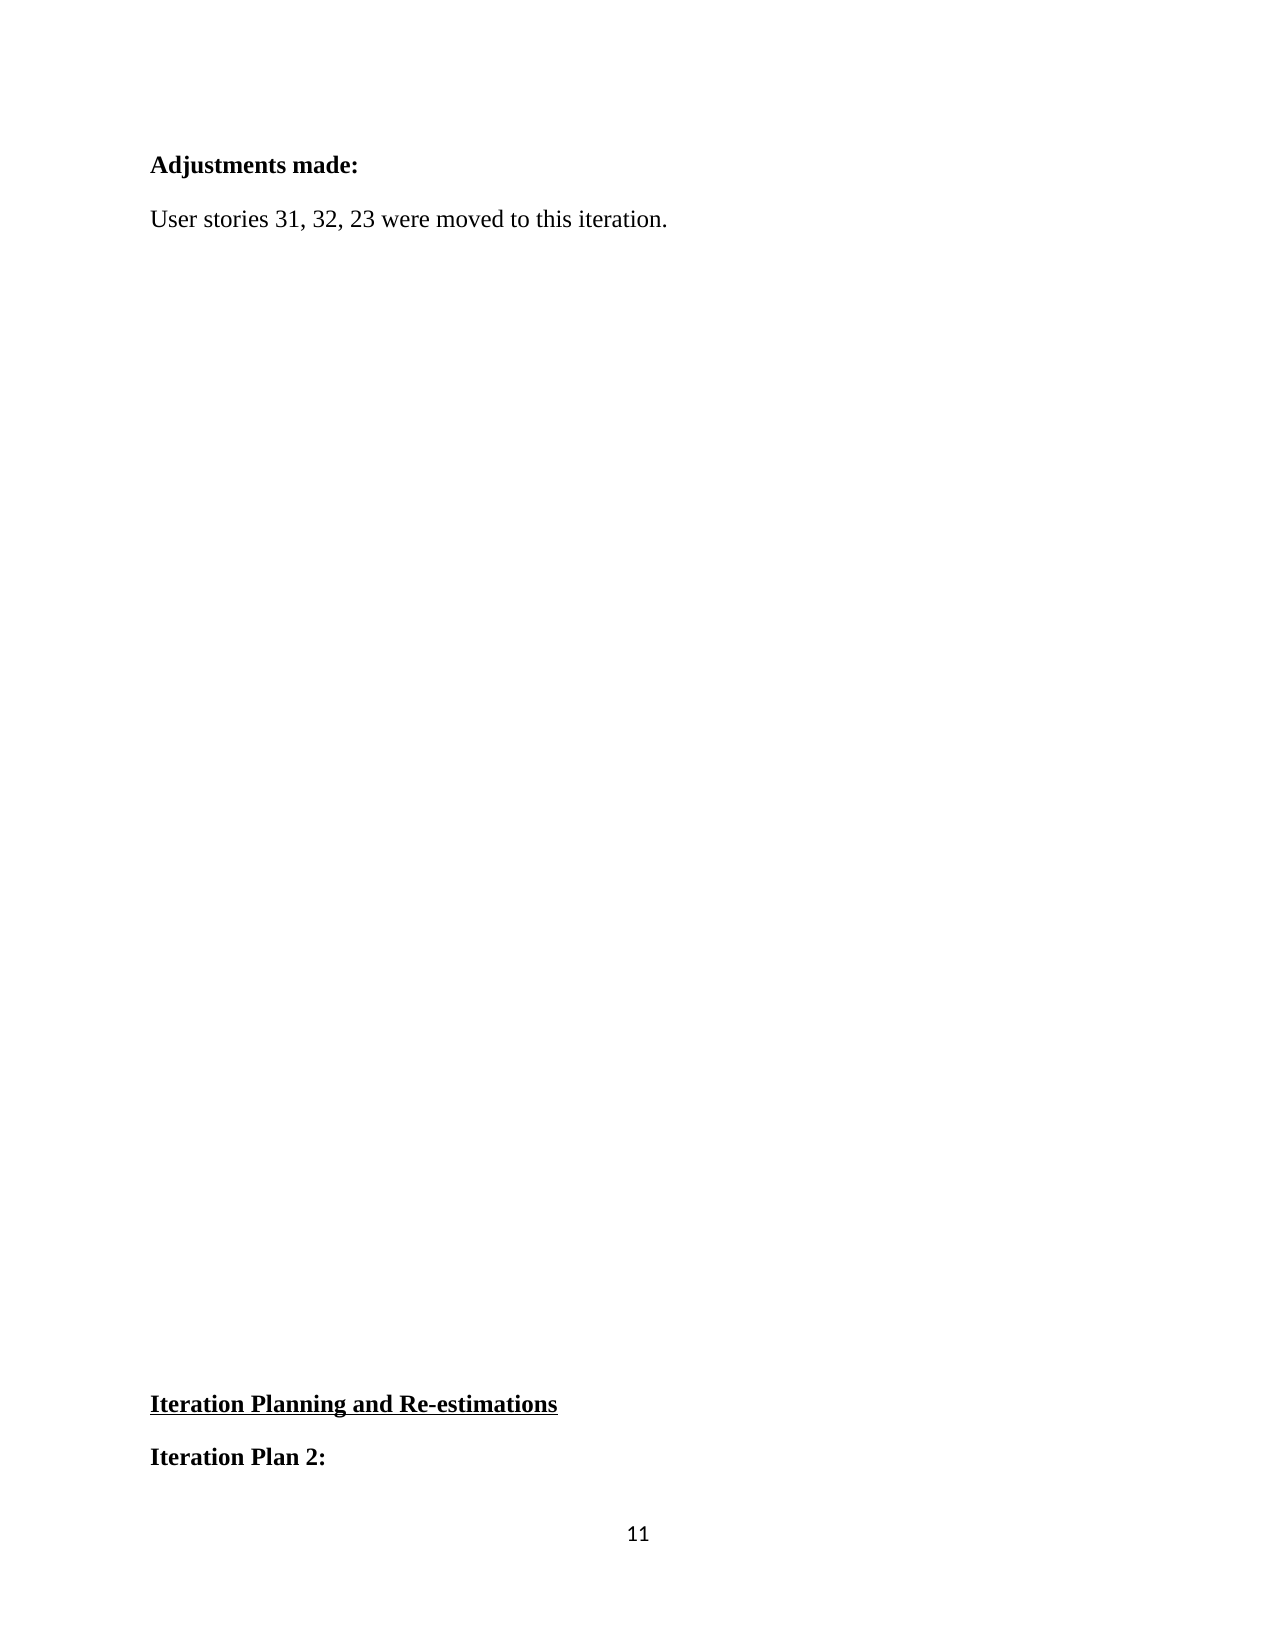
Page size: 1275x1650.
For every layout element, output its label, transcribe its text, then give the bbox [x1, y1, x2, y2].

text Iteration Planning and Re-estimations [150, 1389, 1125, 1417]
text Iteration Plan 2: [150, 1442, 1125, 1471]
text User stories 31, 32, 23 were moved to this iteration. [150, 204, 1125, 233]
text Adjustments made: [150, 150, 1125, 179]
